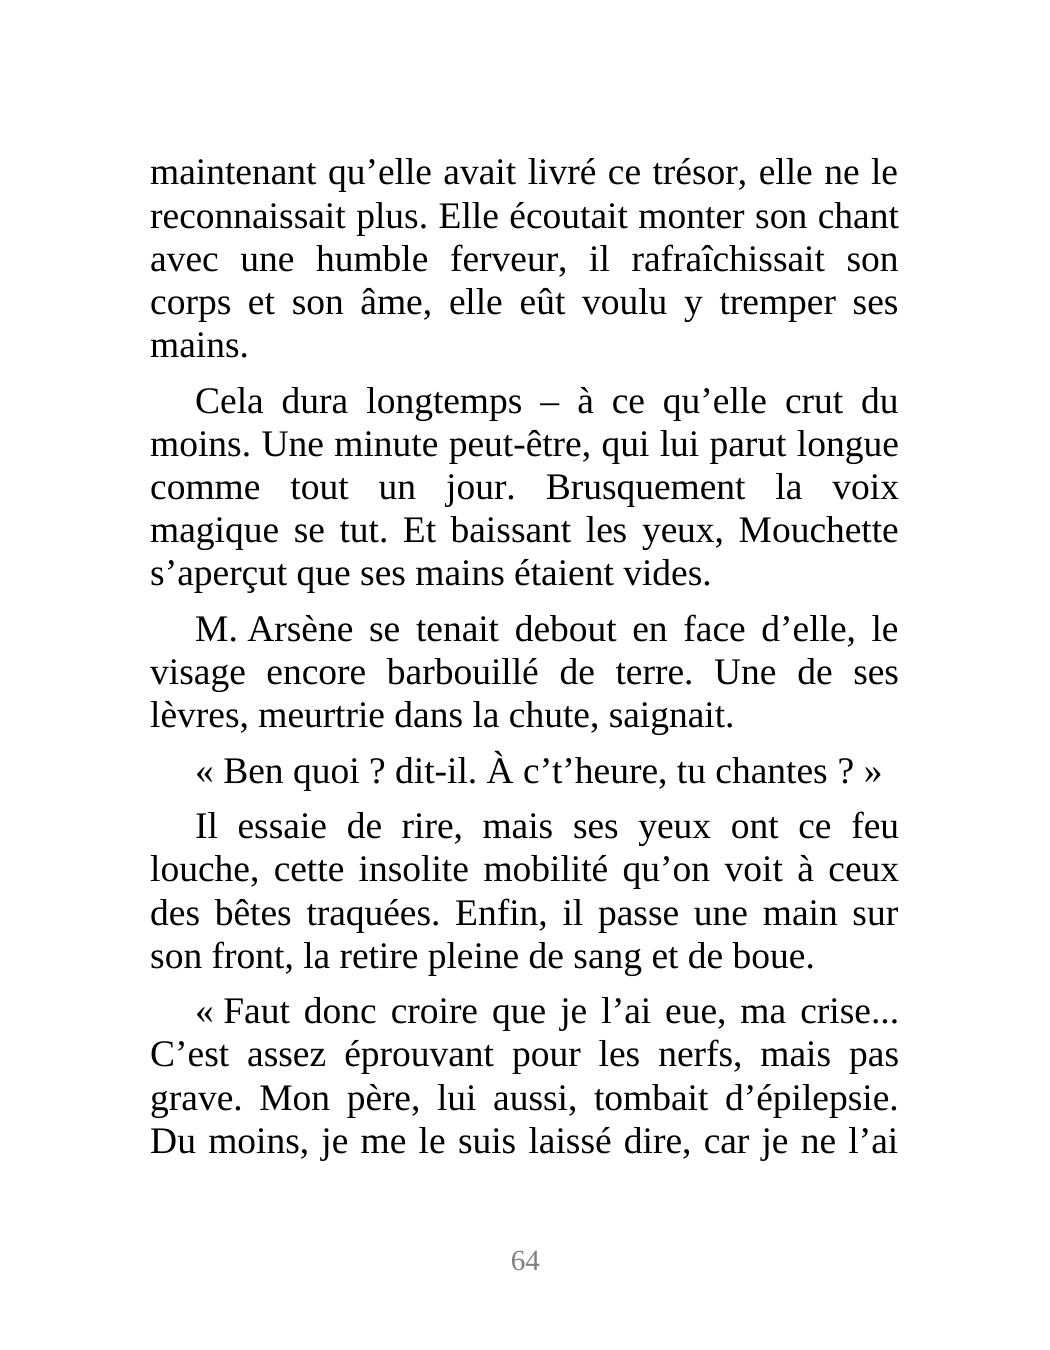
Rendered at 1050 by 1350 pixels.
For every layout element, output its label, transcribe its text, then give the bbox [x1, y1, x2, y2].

text Cela dura longtemps – à ce qu’elle crut du moins. Une minute peut-être, qui lui parut longue comme tout un jour. Brusquement la voix magique se tut. Et baissant les yeux, Mouchette s’aperçut que ses mains étaient vides. [150, 378, 900, 594]
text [150, 150, 900, 366]
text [150, 989, 900, 1161]
text Il essaie de rire, mais ses yeux ont ce feu louche, cette insolite mobilité qu’on voit à ceux des bêtes traquées. Enfin, il passe une main sur son front, la retire pleine de sang et de boue. [150, 804, 900, 976]
text M. Arsène se tenait debout en face d’elle, le visage encore barbouillé de terre. Une de ses lèvres, meurtrie dans la chute, saignait. [150, 606, 900, 736]
text « Ben quoi ? dit-il. À c’t’heure, tu chantes ? » [150, 748, 900, 791]
